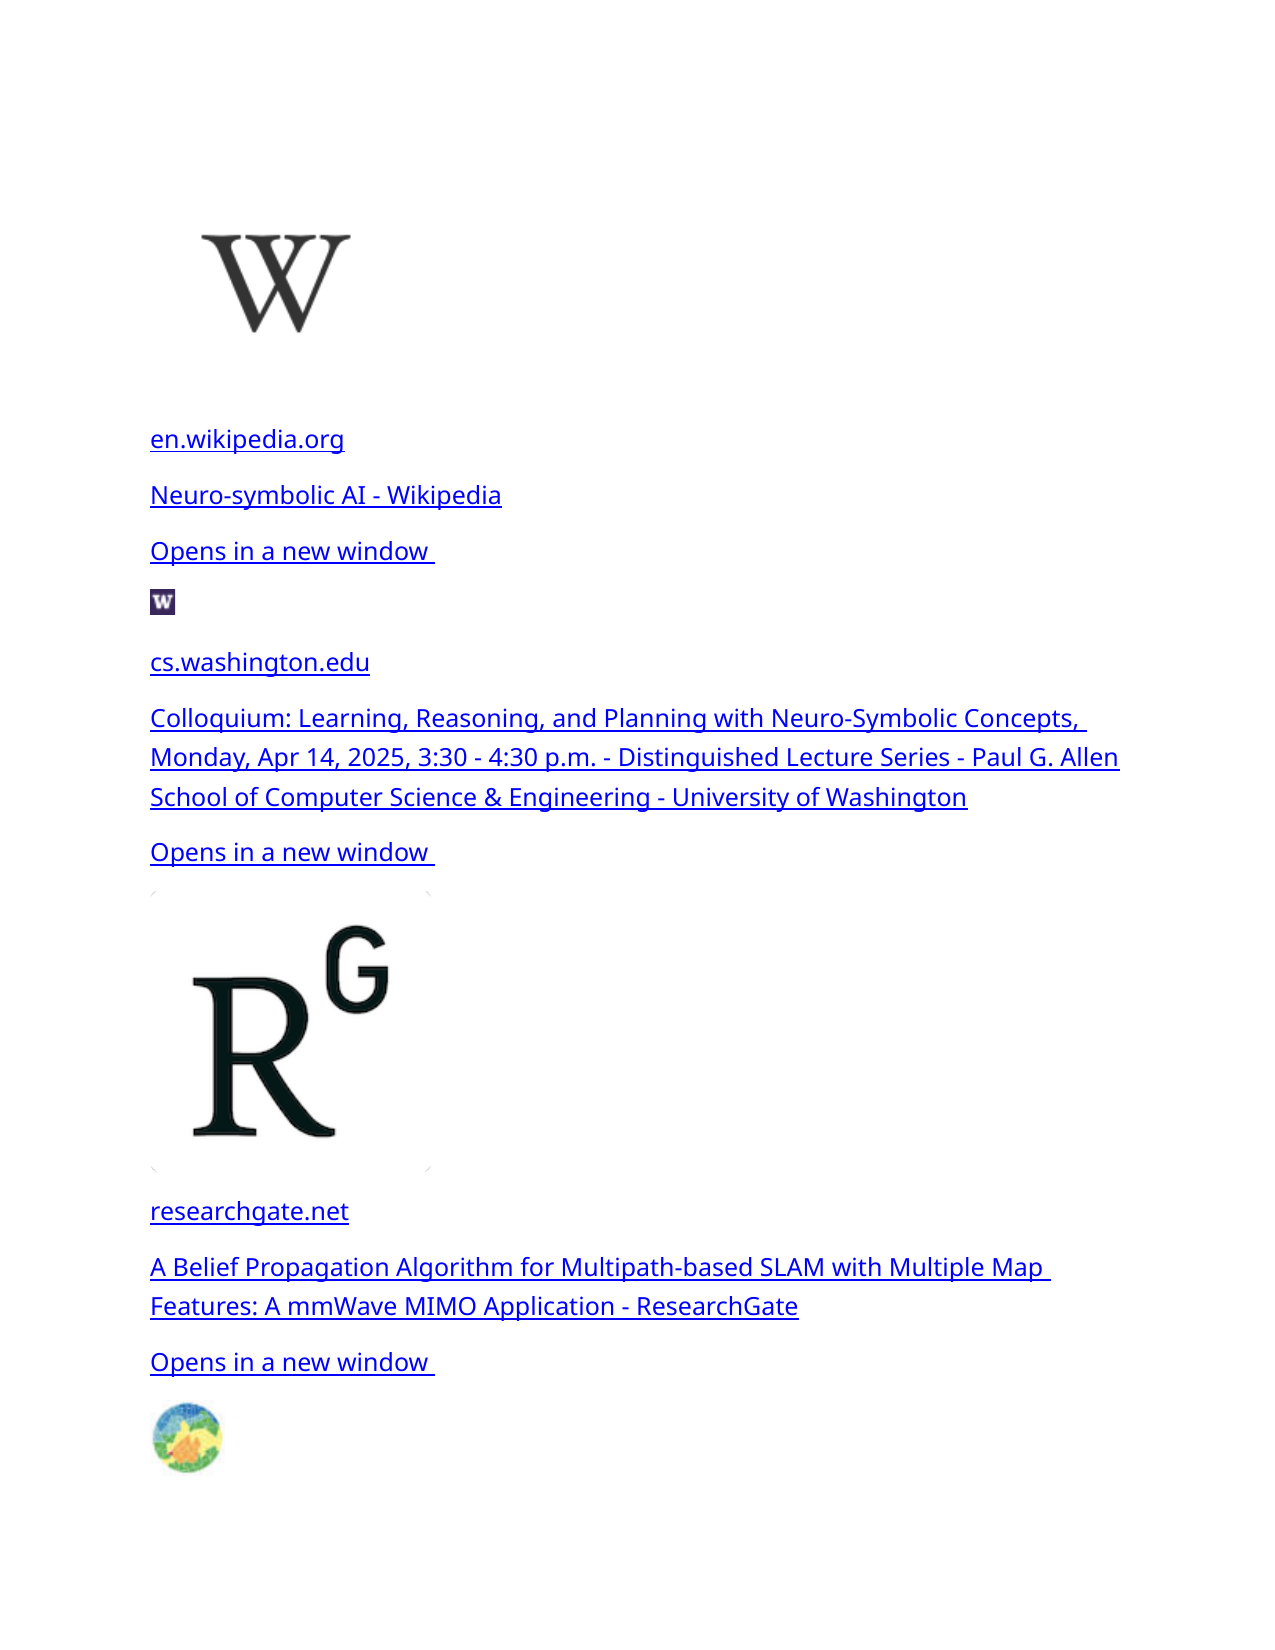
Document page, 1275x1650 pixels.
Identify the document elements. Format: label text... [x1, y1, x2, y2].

text A Belief Propagation Algorithm for Multipath-based SLAM with Multiple Map Features: A mmWave MIMO Application - ResearchGate [150, 1250, 1125, 1323]
picture [150, 1400, 226, 1476]
text Opens in a new window [150, 533, 1125, 567]
text en.wikipedia.org [150, 422, 1125, 456]
picture [150, 891, 432, 1173]
text Colloquium: Learning, Reasoning, and Planning with Neuro-Symbolic Concepts, Monday, Apr 14, 2025, 3:30 - 4:30 p.m. - Distinguished Lecture Series - Paul G. Allen School of Computer Science & Engineering - University of Washington [150, 701, 1125, 813]
text Neuro-symbolic AI - Wikipedia [150, 478, 1125, 512]
picture [150, 589, 175, 615]
text Opens in a new window [150, 835, 1125, 869]
picture [150, 150, 400, 400]
text cs.washington.edu [150, 645, 1125, 679]
text researchgate.net [150, 1194, 1125, 1228]
text Opens in a new window [150, 1345, 1125, 1379]
